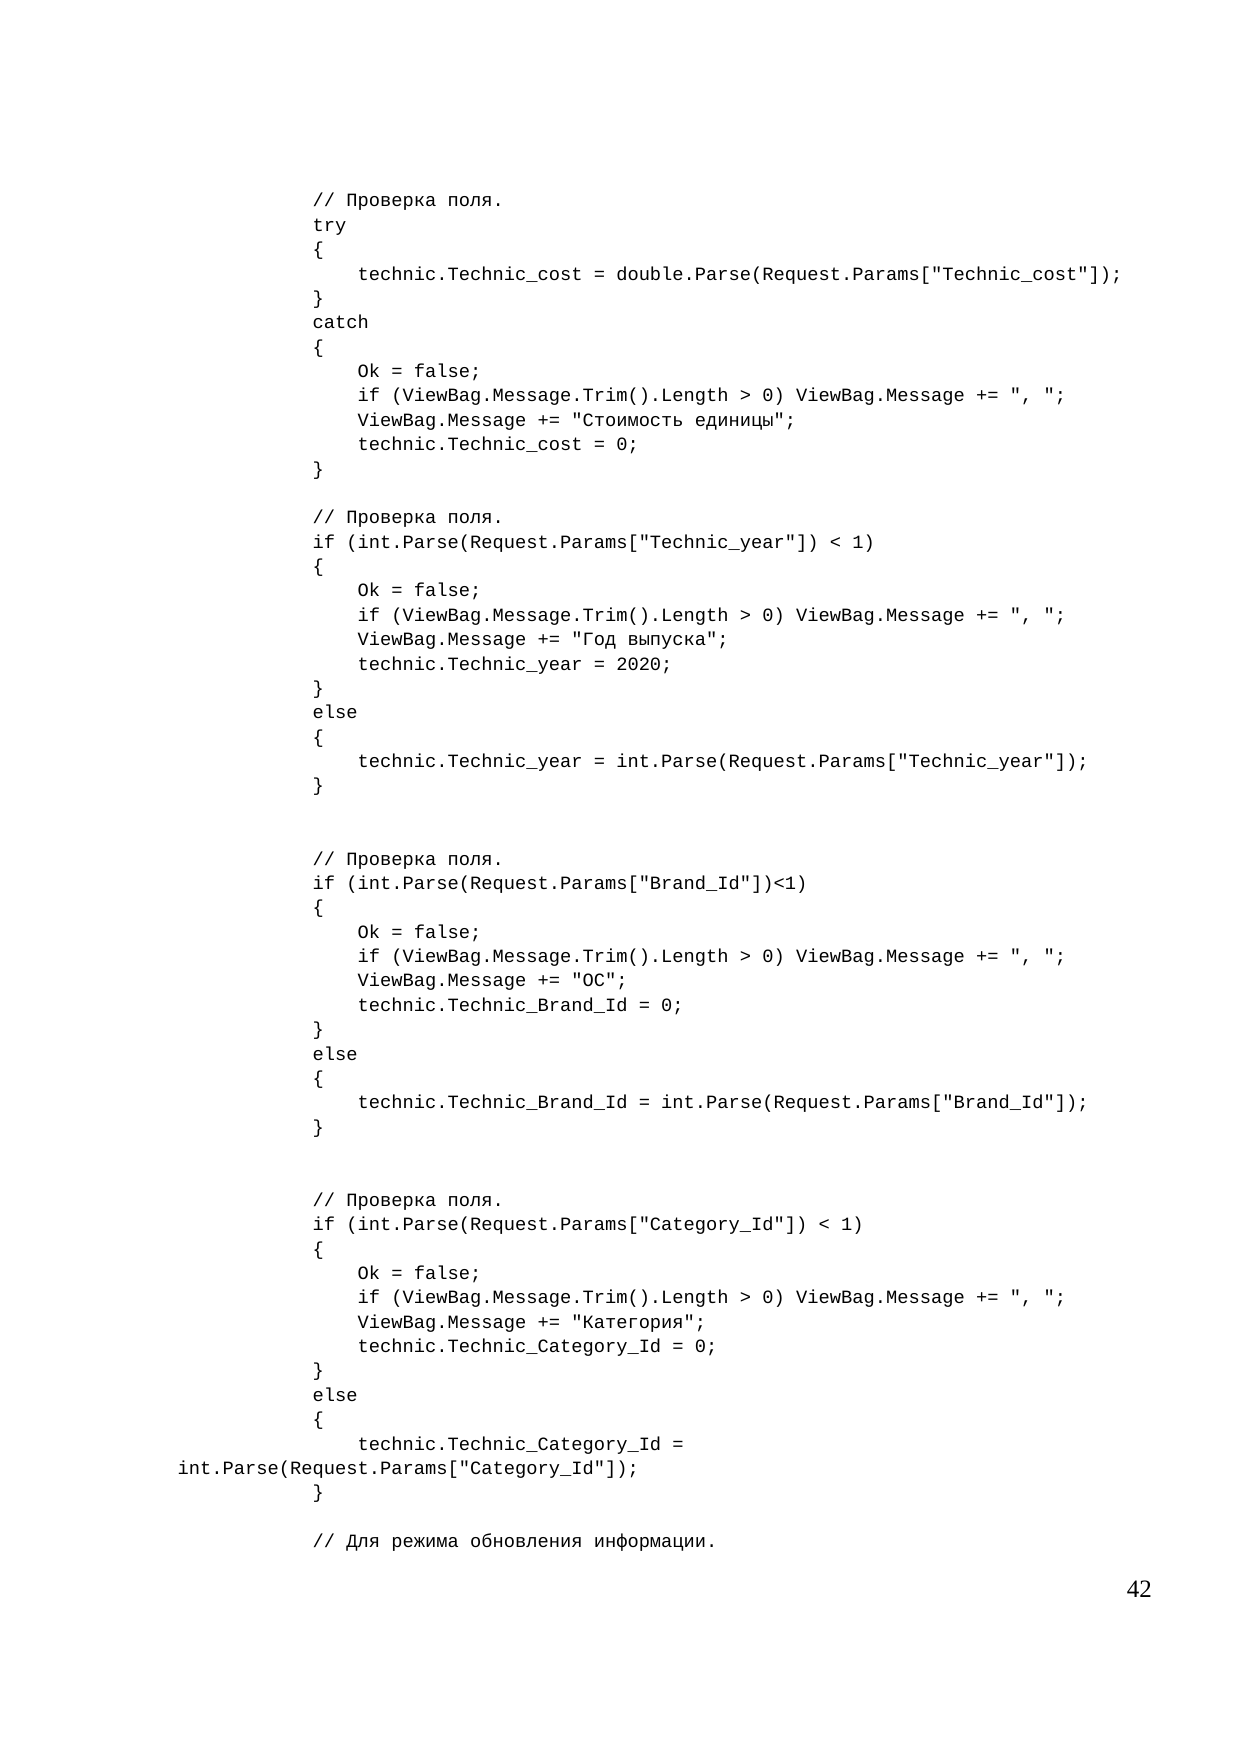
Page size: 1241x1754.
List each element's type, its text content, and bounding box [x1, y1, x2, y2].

text if (ViewBag.Message.Trim().Length > 0) ViewBag.Message += ", "; [177, 606, 1152, 627]
text if (ViewBag.Message.Trim().Length > 0) ViewBag.Message += ", "; [177, 947, 1152, 968]
text ViewBag.Message += "Стоимость единицы"; [177, 411, 1152, 432]
text Ok = false; [177, 922, 1152, 944]
text { [177, 1410, 1152, 1431]
text Ok = false; [177, 362, 1152, 383]
text } [177, 1483, 1152, 1504]
text } [177, 1361, 1152, 1382]
text else [177, 703, 1152, 724]
text if (ViewBag.Message.Trim().Length > 0) ViewBag.Message += ", "; [177, 1288, 1152, 1309]
text catch [177, 313, 1152, 334]
text else [177, 1044, 1152, 1066]
text ViewBag.Message += "ОС"; [177, 971, 1152, 992]
text { [177, 1069, 1152, 1090]
text // Проверка поля. [177, 849, 1152, 871]
text // Проверка поля. [177, 508, 1152, 529]
text if (int.Parse(Request.Params["Category_Id"]) < 1) [177, 1215, 1152, 1236]
text technic.Technic_year = int.Parse(Request.Params["Technic_year"]); [177, 752, 1152, 773]
text { [177, 898, 1152, 919]
text // Для режима обновления информации. [177, 1532, 1152, 1553]
text { [177, 727, 1152, 749]
text Ok = false; [177, 581, 1152, 602]
text } [177, 776, 1152, 797]
text technic.Technic_Brand_Id = 0; [177, 996, 1152, 1017]
text { [177, 557, 1152, 578]
text // Проверка поля. [177, 1191, 1152, 1212]
text { [177, 337, 1152, 359]
text else [177, 1386, 1152, 1407]
text ViewBag.Message += "Год выпуска"; [177, 630, 1152, 651]
text { [177, 1239, 1152, 1261]
text technic.Technic_cost = double.Parse(Request.Params["Technic_cost"]); [177, 264, 1152, 286]
text } [177, 289, 1152, 310]
text technic.Technic_Category_Id = int.Parse(Request.Params["Category_Id"]); [177, 1434, 1152, 1480]
text if (int.Parse(Request.Params["Technic_year"]) < 1) [177, 532, 1152, 554]
text technic.Technic_Brand_Id = int.Parse(Request.Params["Brand_Id"]); [177, 1093, 1152, 1114]
text technic.Technic_year = 2020; [177, 654, 1152, 676]
text } [177, 679, 1152, 700]
text } [177, 1020, 1152, 1041]
text technic.Technic_cost = 0; [177, 435, 1152, 456]
text // Проверка поля. [177, 191, 1152, 212]
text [177, 386, 1152, 407]
text try [177, 216, 1152, 237]
text Ok = false; [177, 1264, 1152, 1285]
text ViewBag.Message += "Категория"; [177, 1312, 1152, 1334]
text { [177, 240, 1152, 261]
text if (int.Parse(Request.Params["Brand_Id"])<1) [177, 874, 1152, 895]
text } [177, 459, 1152, 481]
text } [177, 1117, 1152, 1139]
text technic.Technic_Category_Id = 0; [177, 1337, 1152, 1358]
